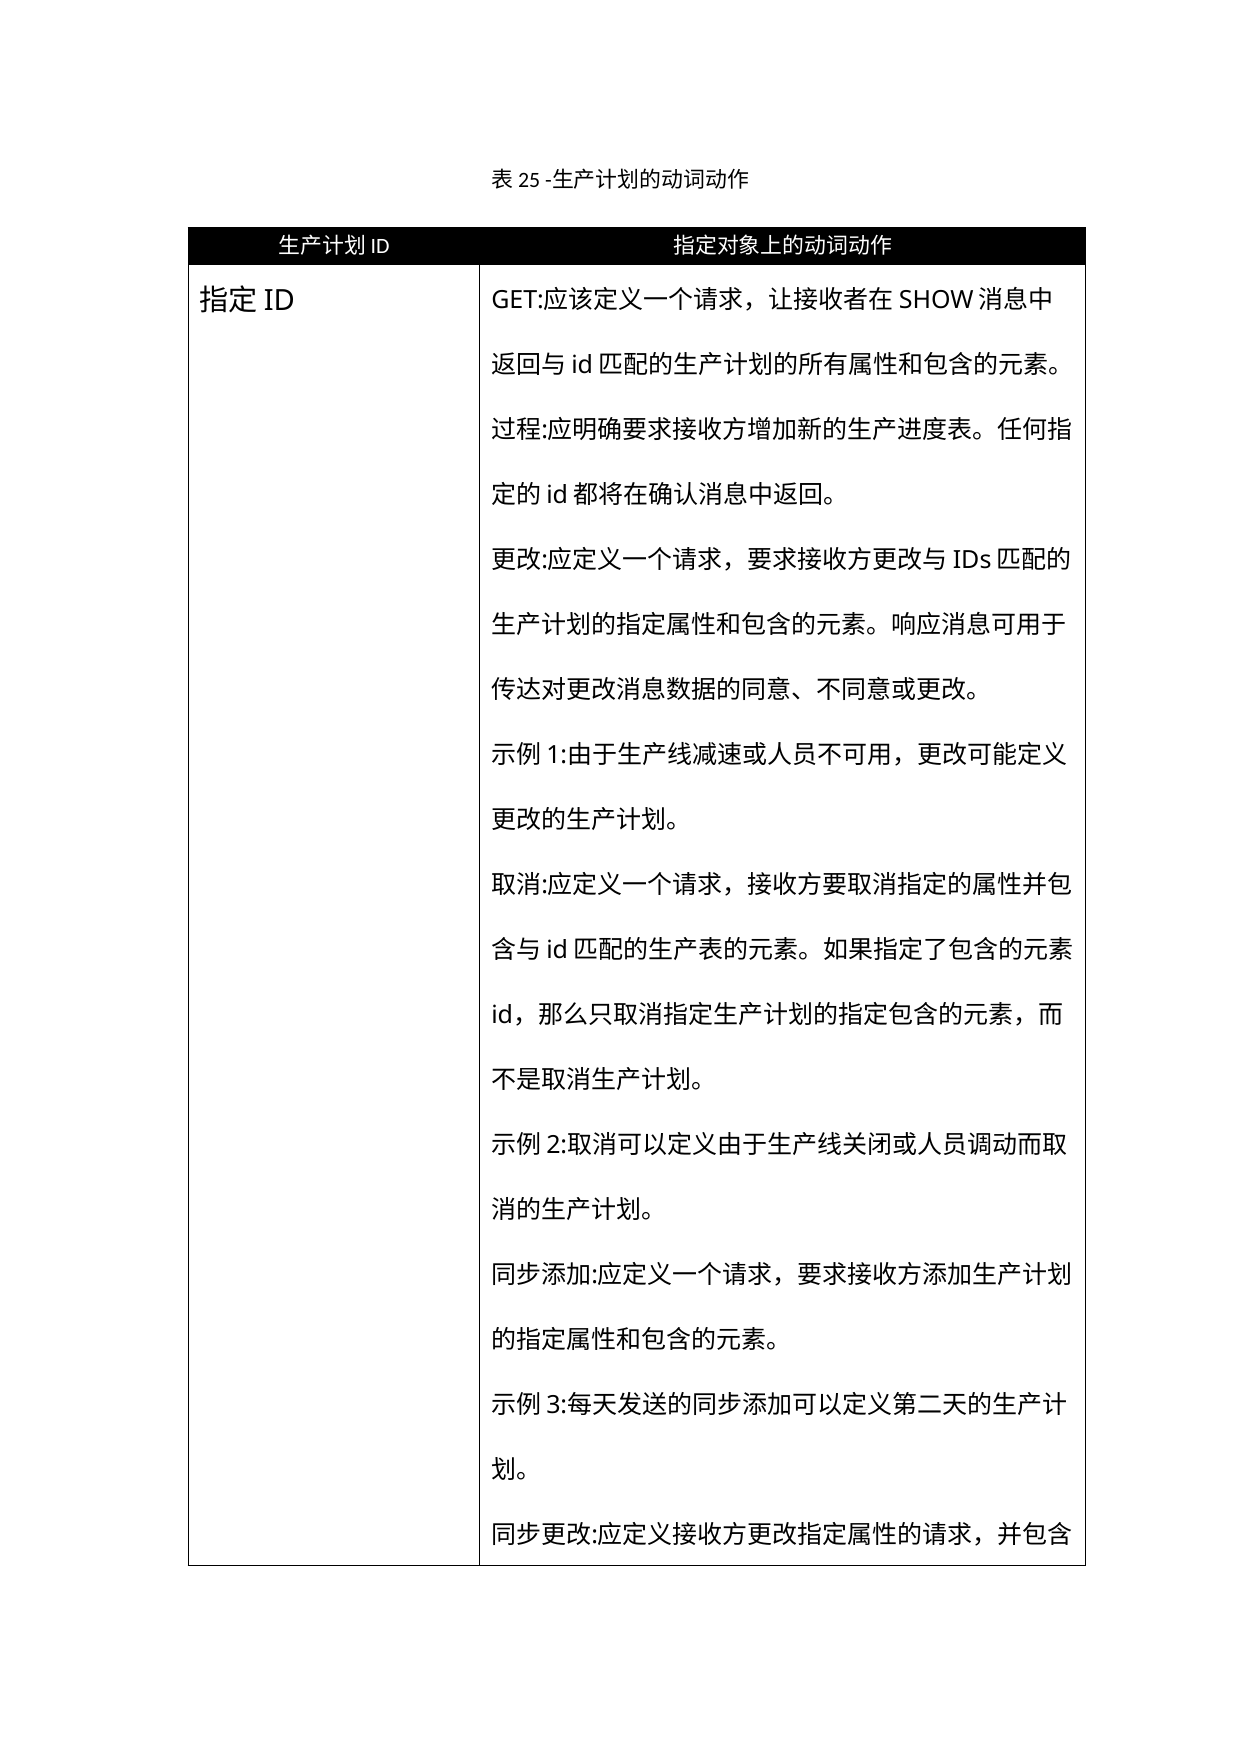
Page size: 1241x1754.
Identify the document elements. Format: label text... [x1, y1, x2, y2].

table_header 指定对象上的动词动作 [480, 228, 1085, 264]
text 表25 -生产计划的动词动作 [187, 162, 1053, 194]
table_cell 指定ID [189, 265, 479, 1565]
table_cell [480, 265, 1085, 1565]
table_header 生产计划ID [189, 228, 479, 264]
